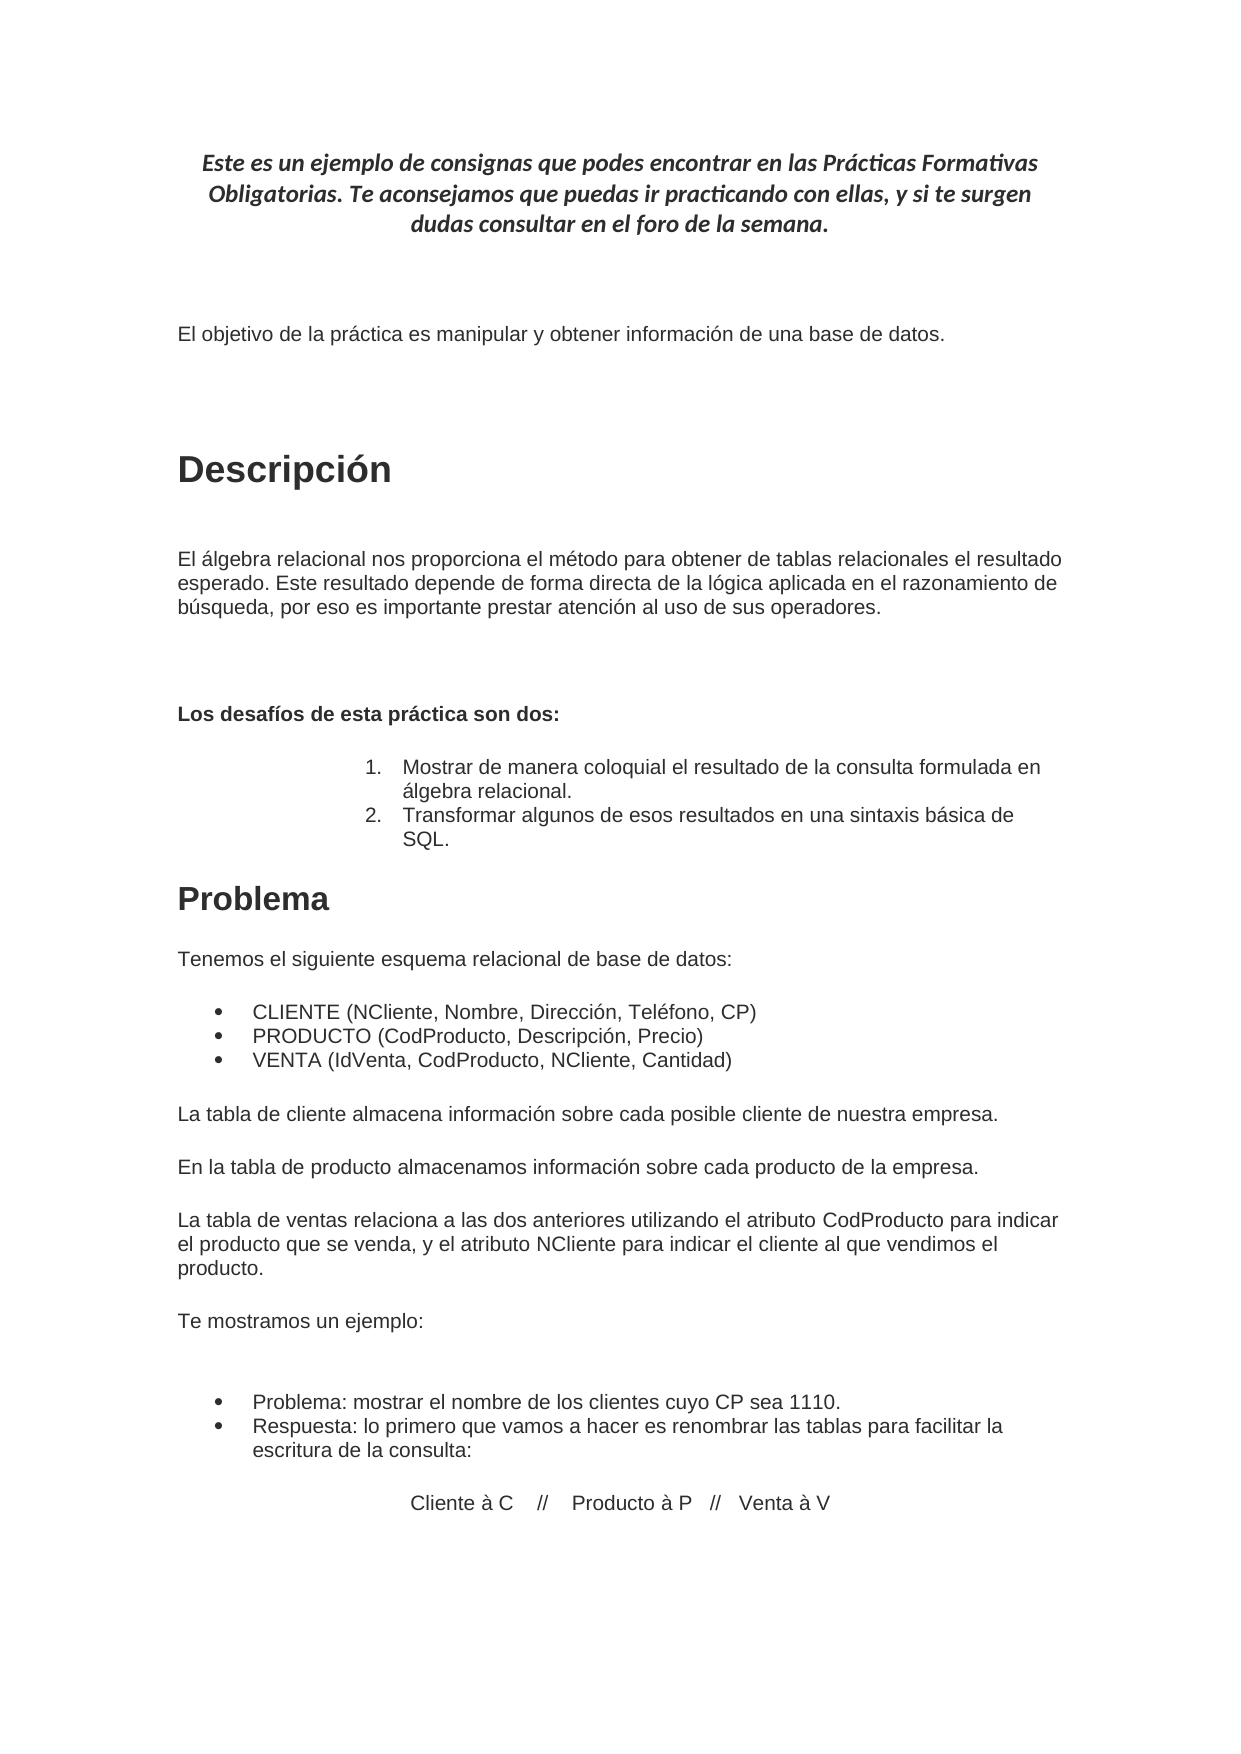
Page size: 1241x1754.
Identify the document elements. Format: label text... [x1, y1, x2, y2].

text En la tabla de producto almacenamos información sobre cada producto de la empresa. [177, 1155, 1063, 1179]
text La tabla de cliente almacena información sobre cada posible cliente de nuestra empresa. [177, 1102, 1063, 1126]
list Problema: mostrar el nombre de los clientes cuyo CP sea 1110. [215, 1390, 1063, 1414]
list Respuesta: lo primero que vamos a hacer es renombrar las tablas para facilitar la escritura de la consulta: [215, 1414, 1063, 1462]
text Problema [177, 879, 1063, 918]
text Cliente à C // Producto à P // Venta à V [177, 1491, 1063, 1515]
text Los desafíos de esta práctica son dos: [177, 701, 1063, 725]
list VENTA (IdVenta, CodProducto, NCliente, Cantidad) [215, 1048, 1063, 1072]
list Transformar algunos de esos resultados en una sintaxis básica de SQL. [365, 802, 1063, 850]
text El objetivo de la práctica es manipular y obtener información de una base de datos. [177, 321, 1063, 345]
list PRODUCTO (CodProducto, Descripción, Precio) [215, 1024, 1063, 1048]
text El álgebra relacional nos proporciona el método para obtener de tablas relacionales el resultado esperado. Este resultado depende de forma directa de la lógica aplicada en el razonamiento de búsqueda, por eso es importante prestar atención al uso de sus operadores. [177, 547, 1063, 619]
text Te mostramos un ejemplo: [177, 1309, 1063, 1361]
text La tabla de ventas relaciona a las dos anteriores utilizando el atributo CodProducto para indicar el producto que se venda, y el atributo NCliente para indicar el cliente al que vendimos el producto. [177, 1208, 1063, 1280]
list Mostrar de manera coloquial el resultado de la consulta formulada en álgebra relacional. [365, 754, 1063, 802]
text Este es un ejemplo de consignas que podes encontrar en las Prácticas Formativas Obligatorias. Te aconsejamos que puedas ir practicando con ellas, y si te surgen dudas consultar en el foro de la semana. [177, 148, 1063, 239]
list CLIENTE (NCliente, Nombre, Dirección, Teléfono, CP) [215, 1000, 1063, 1024]
text Tenemos el siguiente esquema relacional de base de datos: [177, 947, 1063, 971]
text Descripción [177, 447, 1063, 518]
